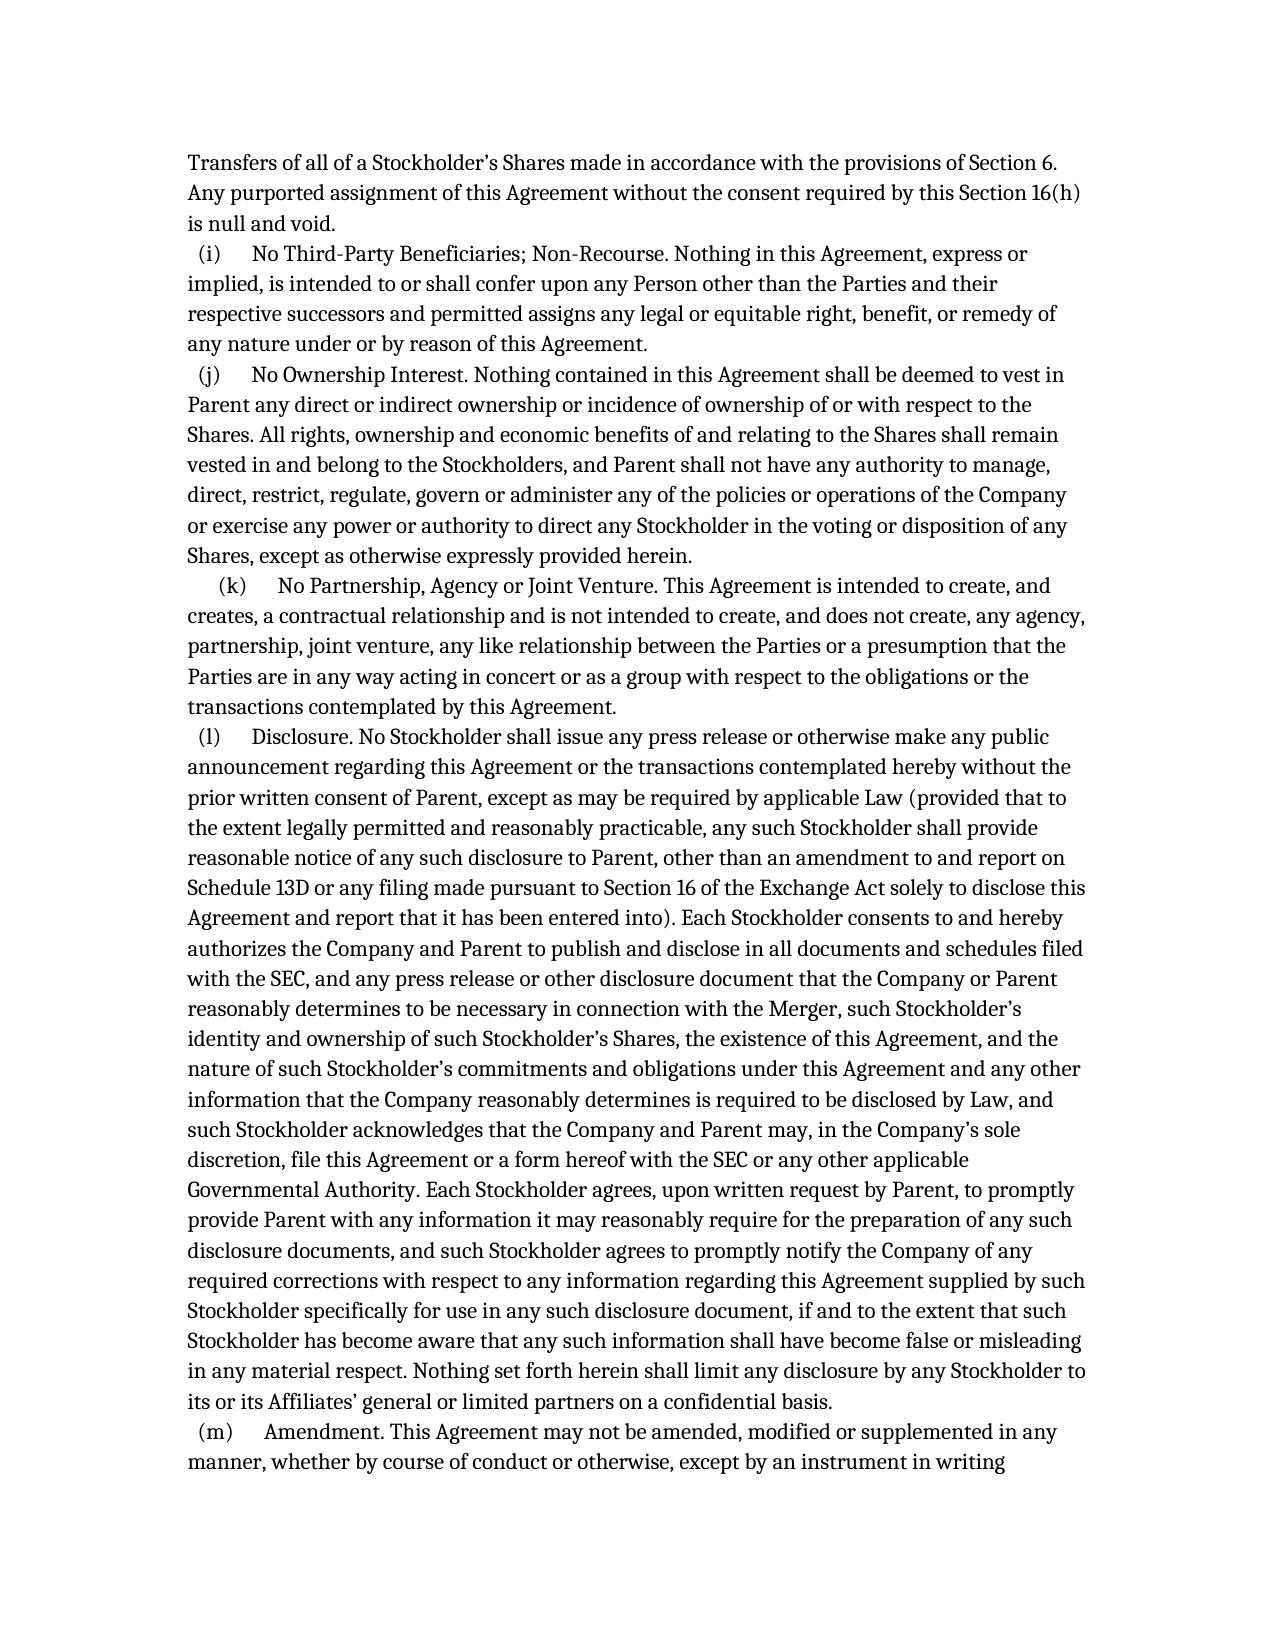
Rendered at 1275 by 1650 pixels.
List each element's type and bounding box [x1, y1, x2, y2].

text [187, 150, 1087, 1475]
